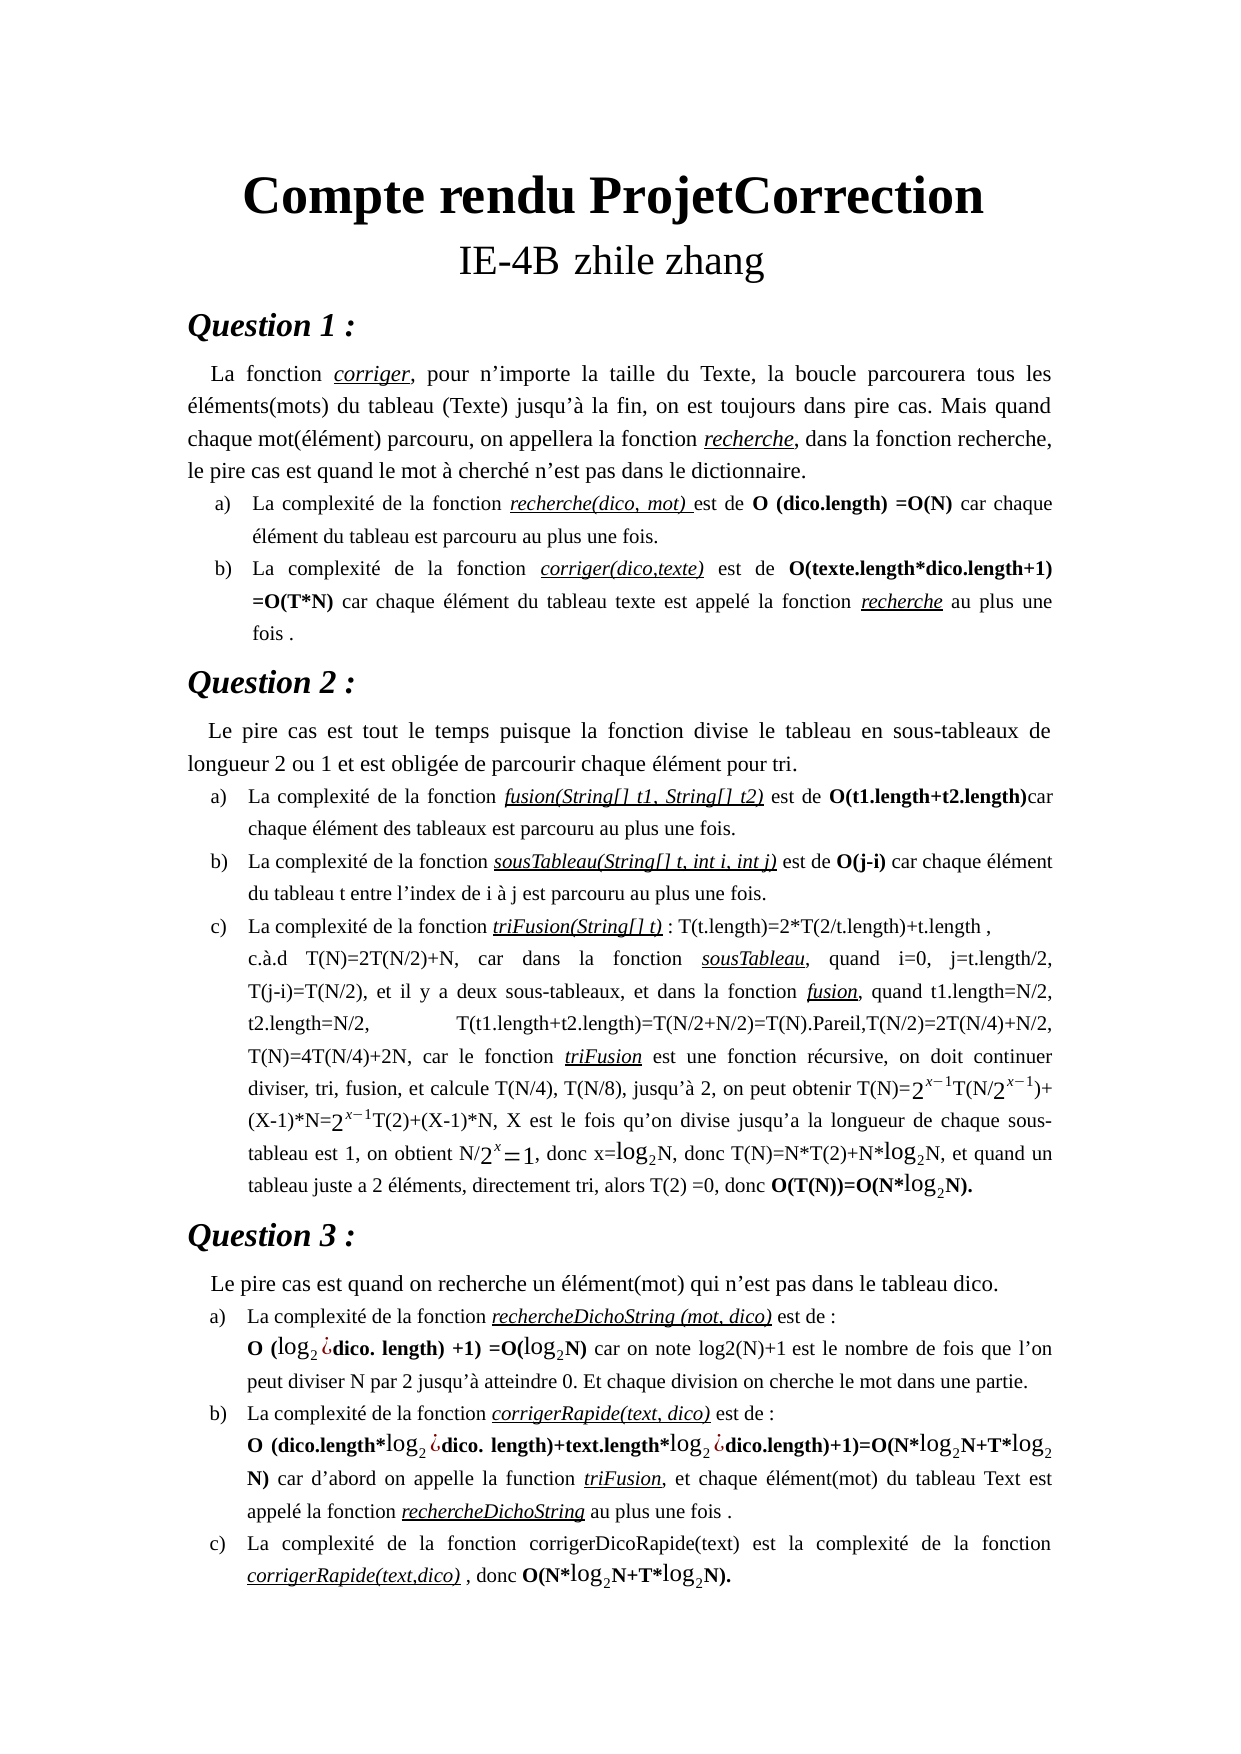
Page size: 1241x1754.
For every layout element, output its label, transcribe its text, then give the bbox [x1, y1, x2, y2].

list O (dico. length) +1) =O(N) car on note log2(N)+1 est le nombre de fois que l’on peut diviser N par 2 jusqu’à atteindre 0. Et chaque division on cherche le mot dans une partie. [247, 1332, 1053, 1397]
text Question 2 : [187, 649, 1053, 714]
text Le pire cas est tout le temps puisque la fonction divise le tableau en sous-tableaux de longueur 2 ou 1 et est obligée de parcourir chaque élément pour tri. [187, 714, 1053, 779]
list La complexité de la fonction corrigerDicoRapide(text) est la complexité de la fonction corrigerRapide(text,dico) , donc O(N*N+T*N). [209, 1527, 1053, 1592]
list La complexité de la fonction rechercheDichoString (mot, dico) est de : [209, 1299, 1053, 1332]
list La complexité de la fonction corriger(dico,texte) est de O(texte.length*dico.length+1) =O(T*N) car chaque élément du tableau texte est appelé la fonction recherche au plus une fois . [214, 552, 1053, 649]
text Question 1 : [187, 292, 1053, 357]
list O (dico.length*dico. length)+text.length*dico.length)+1)=O(N*N+T*N) car d’abord on appelle la function triFusion, et chaque élément(mot) du tableau Text est appelé la fonction rechercheDichoString au plus une fois . [247, 1429, 1053, 1527]
text IE-4B zhile zhang [187, 227, 1053, 292]
list La complexité de la fonction corrigerRapide(text, dico) est de : [209, 1397, 1053, 1429]
list c.à.d T(N)=2T(N/2)+N, car dans la fonction sousTableau, quand i=0, j=t.length/2, T(j-i)=T(N/2), et il y a deux sous-tableaux, et dans la fonction fusion, quand t1.length=N/2, t2.length=N/2, T(t1.length+t2.length)=T(N/2+N/2)=T(N).Pareil,T(N/2)=2T(N/4)+N/2, T(N)=4T(N/4)+2N, car le fonction triFusion est une fonction récursive, on doit continuer diviser, tri, fusion, et calcule T(N/4), T(N/8), jusqu’à 2, on peut obtenir T(N)=T(N/)+(X-1)*N=T(2)+(X-1)*N, X est le fois qu’on divise jusqu’a la longueur de chaque sous-tableau est 1, on obtient N/, donc x=N, donc T(N)=N*T(2)+N*N, et quand un tableau juste a 2 éléments, directement tri, alors T(2) =0, donc O(T(N))=O(N*N). [248, 942, 1053, 1202]
list La complexité de la fonction triFusion(String[] t) : T(t.length)=2*T(2/t.length)+t.length , [210, 909, 1053, 942]
text La fonction corriger, pour n’importe la taille du Texte, la boucle parcourera tous les éléments(mots) du tableau (Texte) jusqu’à la fin, on est toujours dans pire cas. Mais quand chaque mot(élément) parcouru, on appellera la fonction recherche, dans la fonction recherche, le pire cas est quand le mot à cherché n’est pas dans le dictionnaire. [187, 357, 1053, 487]
text Le pire cas est quand on recherche un élément(mot) qui n’est pas dans le tableau dico. [187, 1267, 1053, 1299]
list La complexité de la fonction recherche(dico, mot) est de O (dico.length) =O(N) car chaque élément du tableau est parcouru au plus une fois. [214, 487, 1053, 552]
text Compte rendu ProjetCorrection [187, 162, 1053, 227]
list La complexité de la fonction sousTableau(String[] t, int i, int j) est de O(j-i) car chaque élément du tableau t entre l’index de i à j est parcouru au plus une fois. [210, 844, 1053, 909]
list La complexité de la fonction fusion(String[] t1, String[] t2) est de O(t1.length+t2.length)car chaque élément des tableaux est parcouru au plus une fois. [210, 779, 1053, 844]
text Question 3 : [187, 1202, 1053, 1267]
